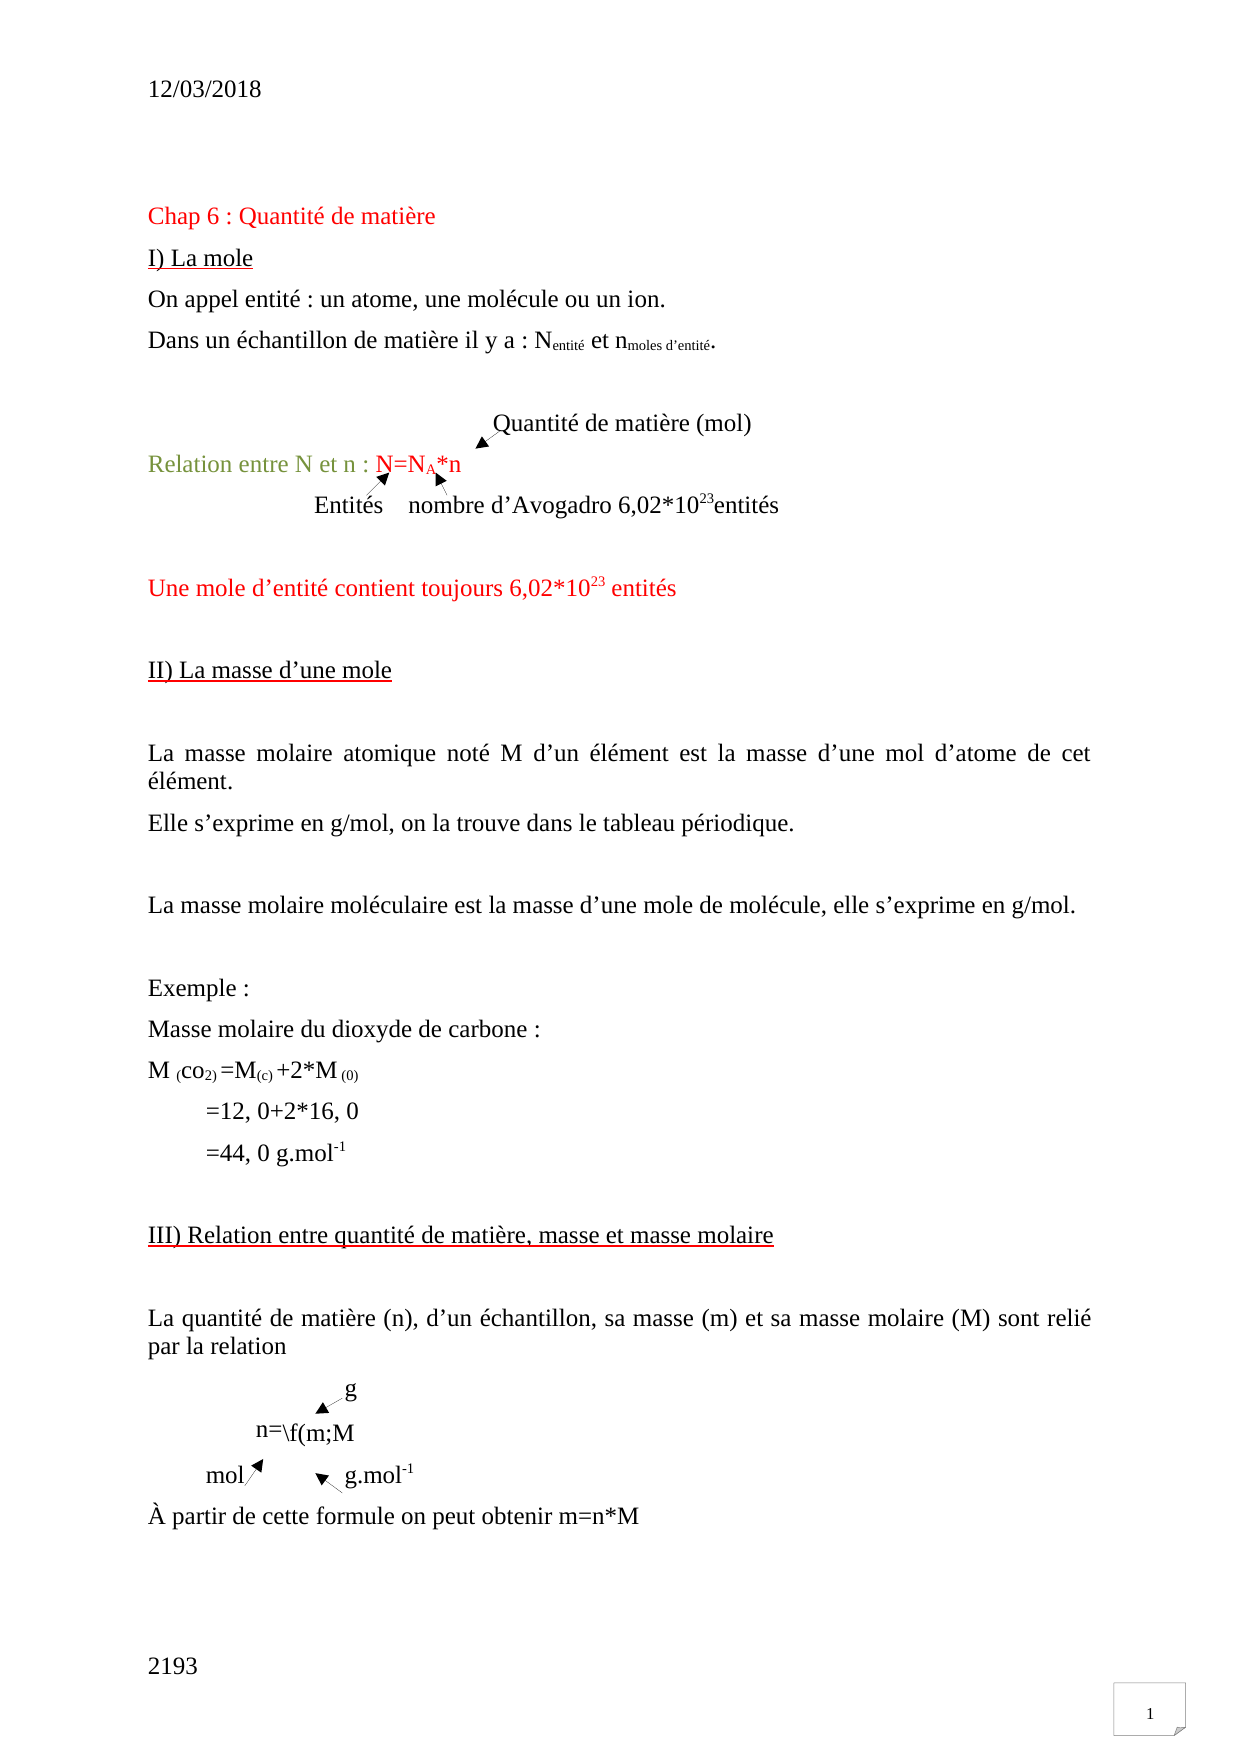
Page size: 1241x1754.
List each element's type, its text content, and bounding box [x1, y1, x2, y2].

text mol g.mol-1 [148, 1460, 1093, 1488]
text g [148, 1373, 1093, 1401]
text =44, 0 g.mol-1 [148, 1138, 1093, 1166]
text Elle s’exprime en g/mol, on la trouve dans le tableau périodique. [148, 808, 1093, 836]
text Une mole d’entité contient toujours 6,02*1023 entités [148, 573, 1093, 601]
text On appel entité : un atome, une molécule ou un ion. [148, 284, 1093, 313]
text La masse molaire atomique noté M d’un élément est la masse d’une mol d’atome de cet élément. [148, 738, 1093, 795]
text Masse molaire du dioxyde de carbone : [148, 1014, 1093, 1043]
text III) Relation entre quantité de matière, masse et masse molaire [148, 1220, 1093, 1249]
text n= [148, 1414, 1093, 1447]
text La quantité de matière (n), d’un échantillon, sa masse (m) et sa masse molaire (M) sont relié par la relation [148, 1303, 1093, 1360]
text La masse molaire moléculaire est la masse d’une mole de molécule, elle s’exprime en g/mol. [148, 890, 1093, 919]
text II) La masse d’une mole [148, 655, 1093, 684]
text =12, 0+2*16, 0 [148, 1096, 1093, 1125]
text Dans un échantillon de matière il y a : Nentité et nmoles d’entité. [148, 325, 1093, 354]
text Exemple : [148, 973, 1093, 1001]
text I) La mole [148, 243, 1093, 271]
text Chap 6 : Quantité de matière [148, 201, 1093, 230]
text Relation entre N et n : N=NA*n [148, 449, 1093, 478]
text Entités nombre d’Avogadro 6,02*1023entités [148, 490, 1093, 519]
text À partir de cette formule on peut obtenir m=n*M [148, 1501, 1093, 1530]
text M (co2) =M(c) +2*M (0) [148, 1055, 1093, 1084]
text Quantité de matière (mol) [148, 408, 1093, 436]
